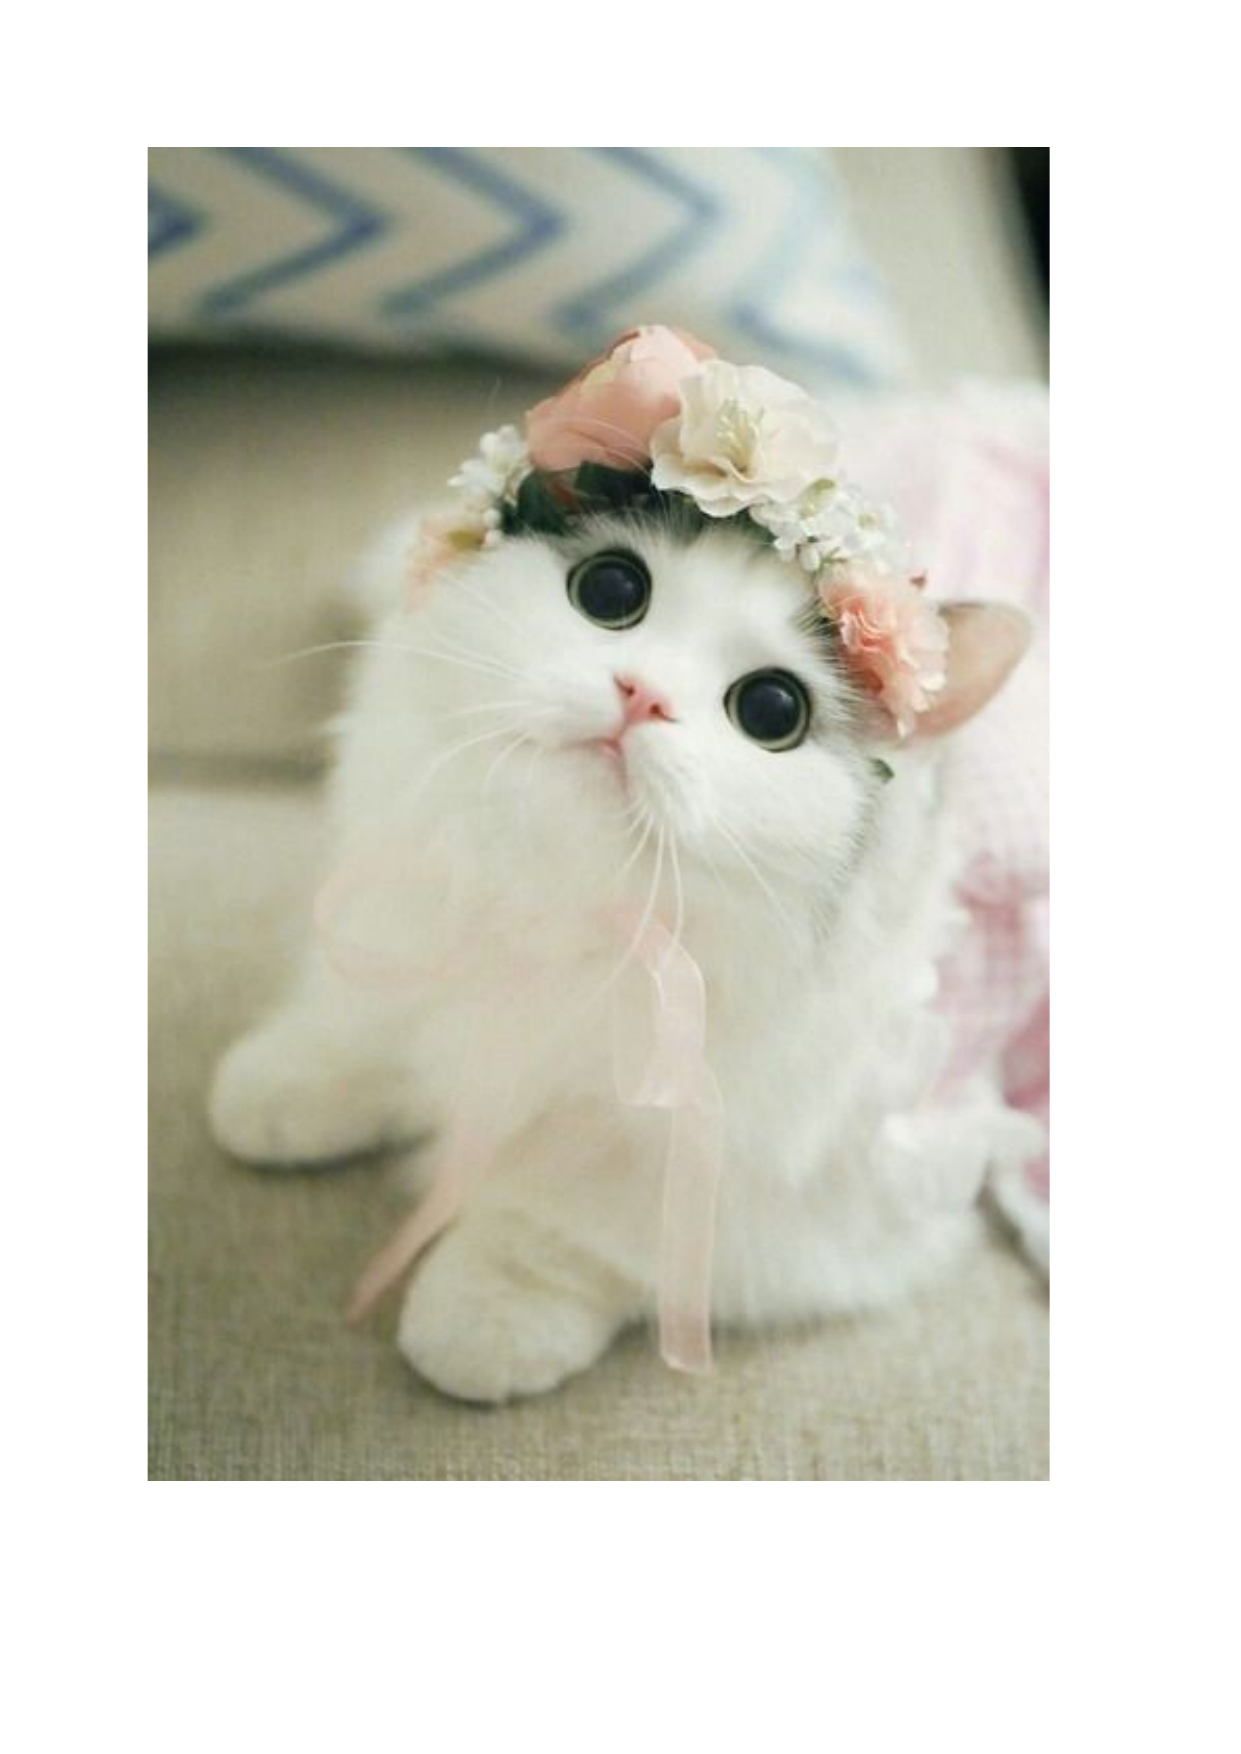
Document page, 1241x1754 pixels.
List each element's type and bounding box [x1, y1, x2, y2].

picture [147, 147, 1050, 1481]
